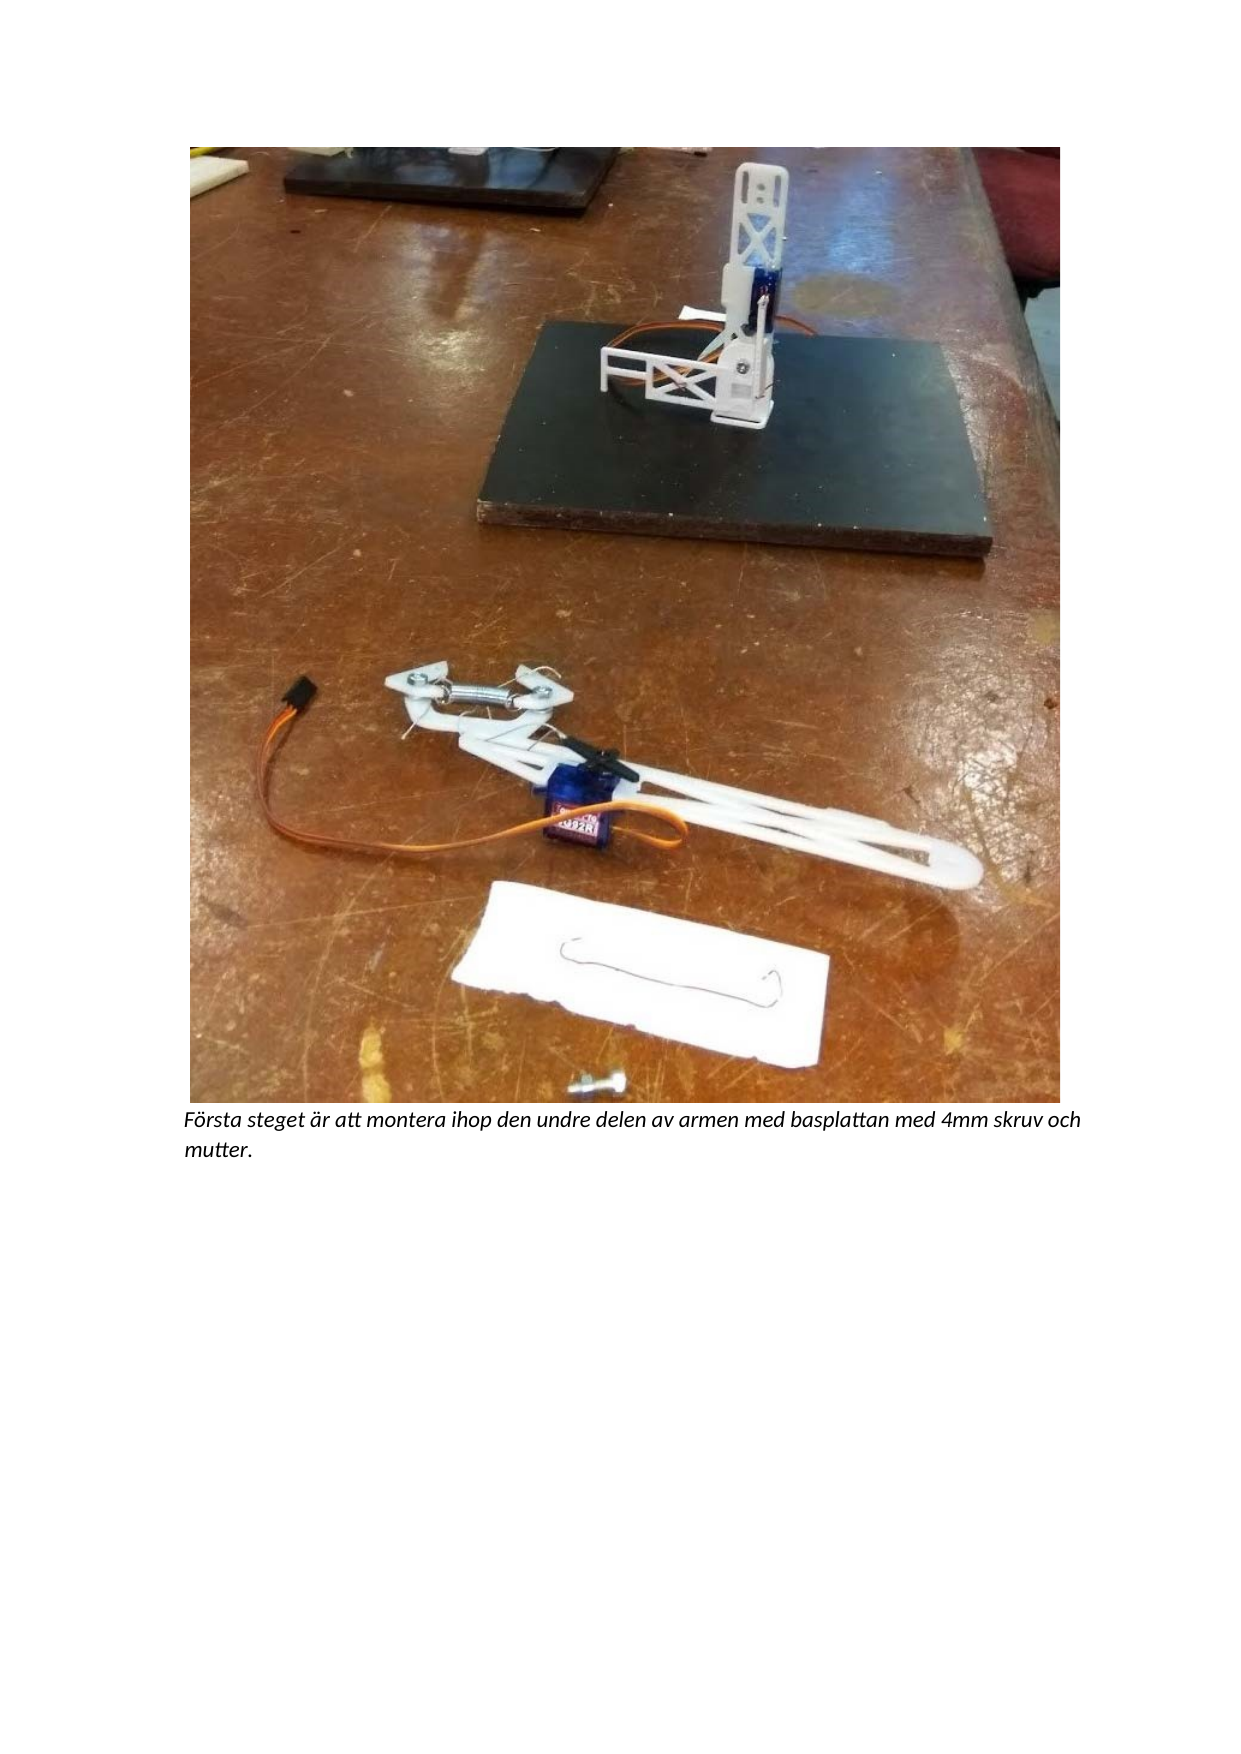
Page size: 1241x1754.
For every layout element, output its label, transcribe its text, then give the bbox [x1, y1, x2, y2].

text Första steget är att montera ihop den undre delen av armen med basplattan med 4mm skruv och mutter. [183, 1105, 1091, 1163]
picture [190, 147, 1061, 1103]
